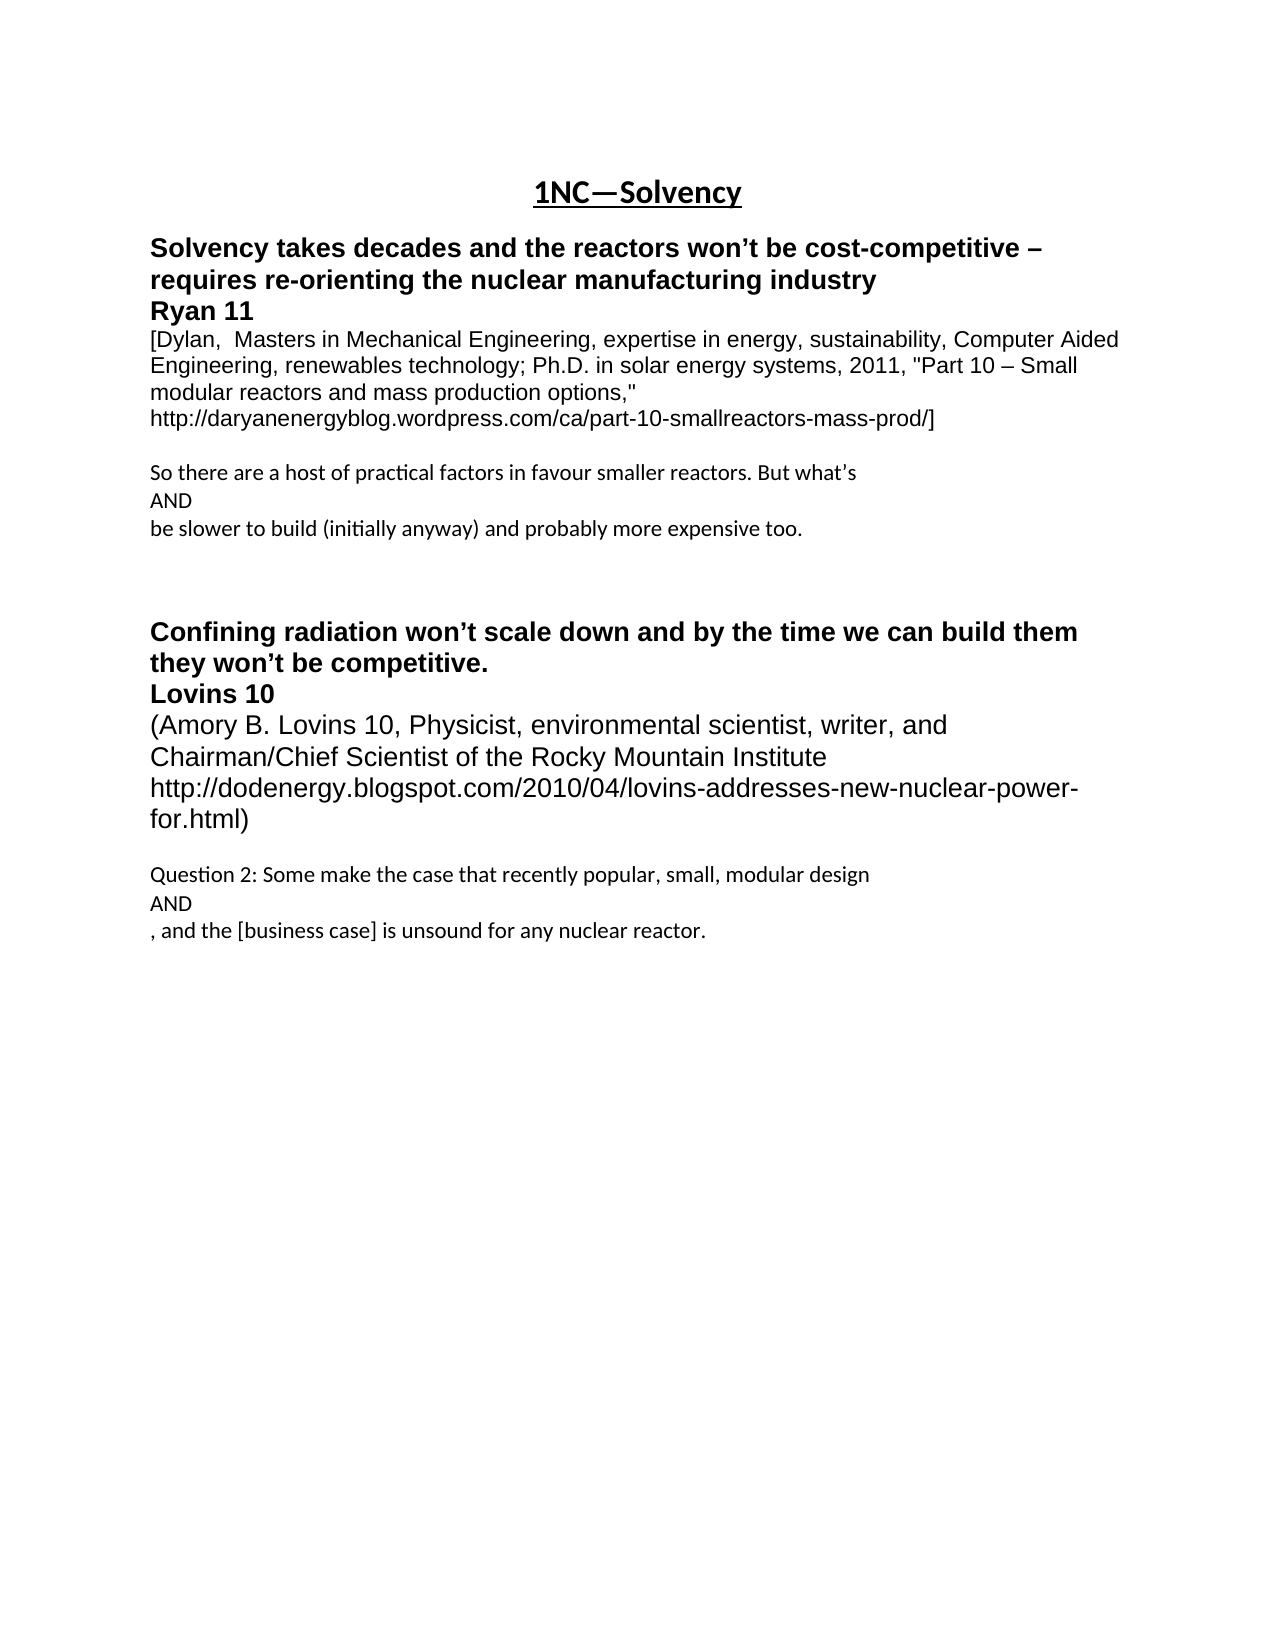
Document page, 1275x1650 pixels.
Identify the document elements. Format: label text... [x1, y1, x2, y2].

text Lovins 10 [150, 678, 1125, 709]
text Ryan 11 [150, 295, 1125, 326]
text AND [150, 486, 1125, 514]
subtitle 1NC—Solvency [150, 171, 1125, 212]
text So there are a host of practical factors in favour smaller reactors. But what’s [150, 458, 1125, 486]
subtitle Confining radiation won’t scale down and by the time we can build them they won’t be competitive. [150, 616, 1125, 678]
text (Amory B. Lovins 10, Physicist, environmental scientist, writer, and Chairman/Chief Scientist of the Rocky Mountain Institute http://dodenergy.blogspot.com/2010/04/lovins-addresses-new-nuclear-power-for.html) [150, 709, 1125, 834]
text , and the [business case] is unsound for any nuclear reactor. [150, 917, 1125, 945]
subtitle Solvency takes decades and the reactors won’t be cost-competitive – requires re-orienting the nuclear manufacturing industry [150, 232, 1125, 295]
text Question 2: Some make the case that recently popular, small, modular design [150, 861, 1125, 889]
text AND [150, 889, 1125, 917]
text be slower to build (initially anyway) and probably more expensive too. [150, 514, 1125, 542]
text [Dylan, Masters in Mechanical Engineering, expertise in energy, sustainability, Computer Aided Engineering, renewables technology; Ph.D. in solar energy systems, 2011, "Part 10 – Small modular reactors and mass production options," http://daryanenergyblog.wordpress.com/ca/part-10-smallreactors-mass-prod/] [150, 326, 1125, 432]
